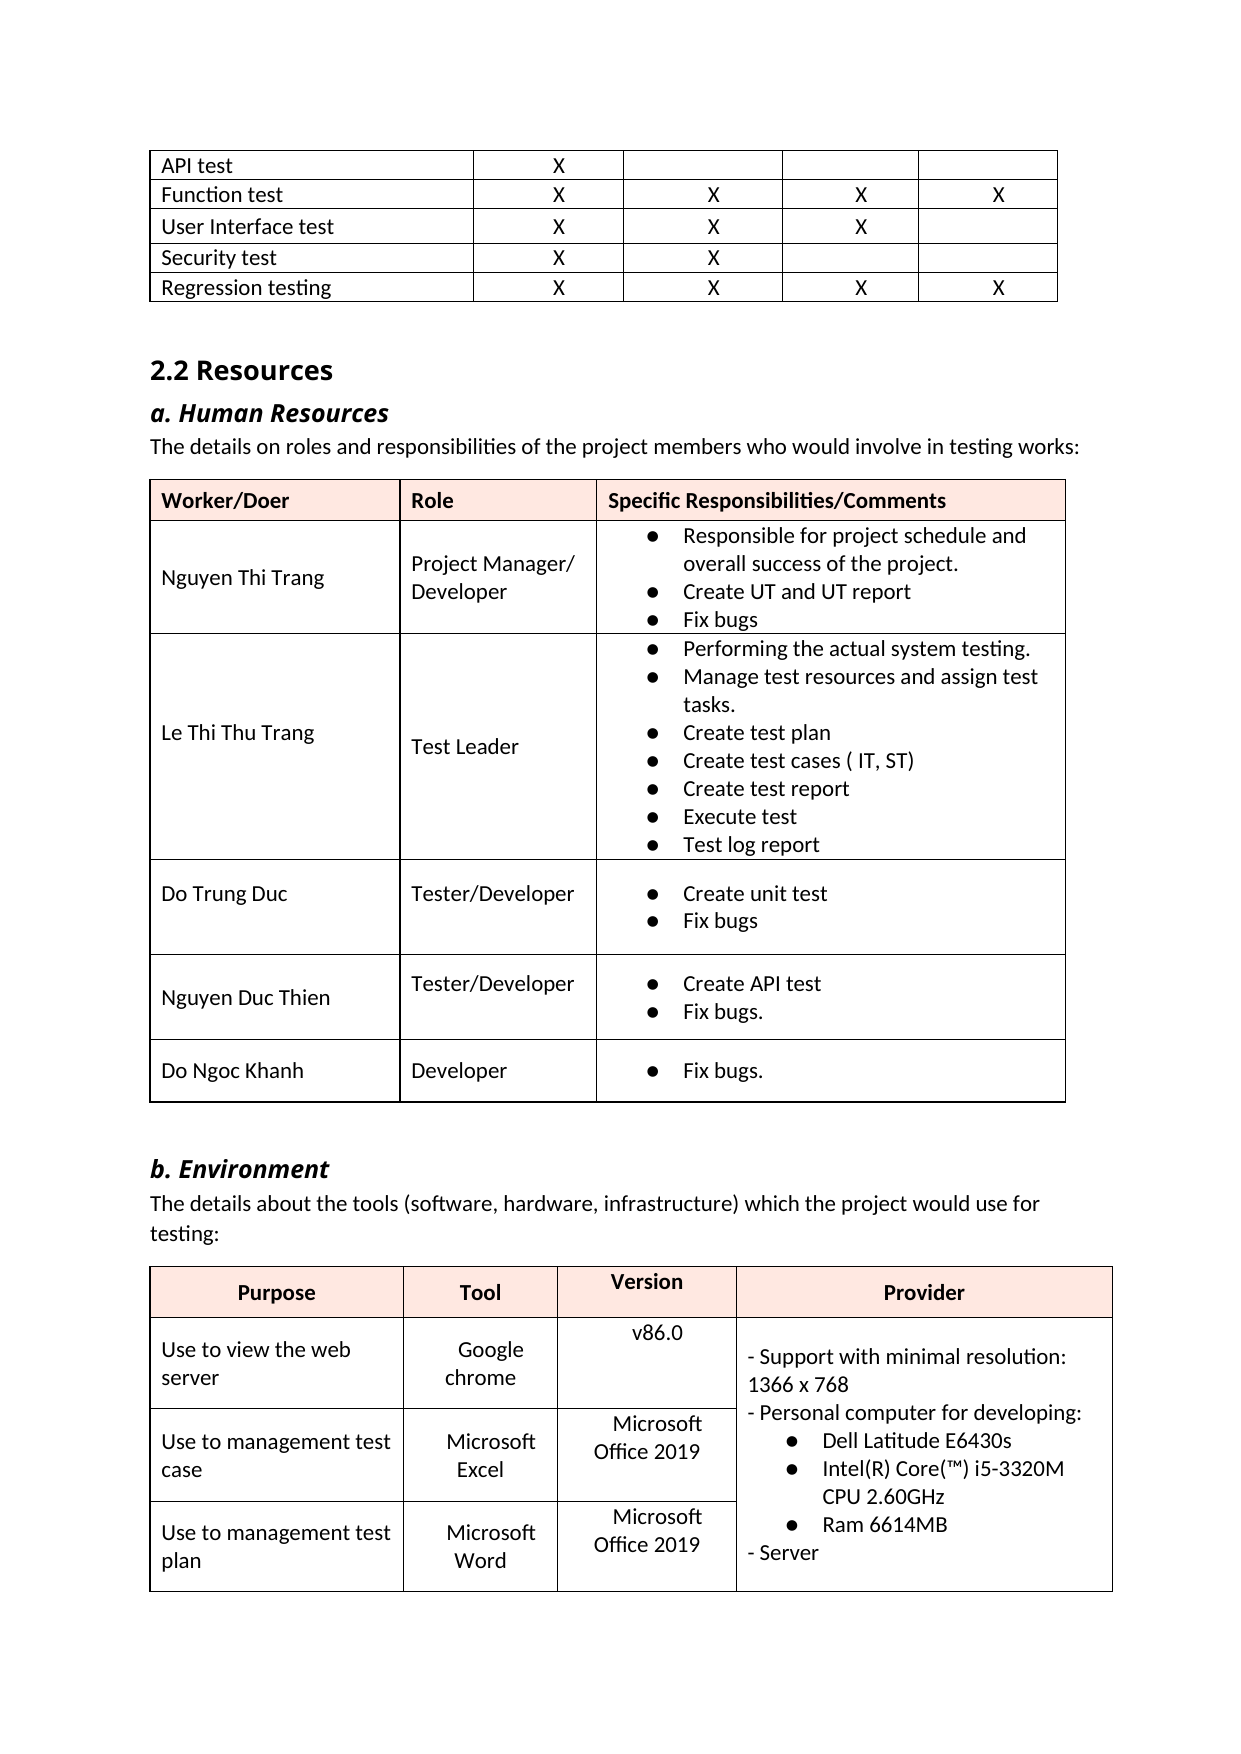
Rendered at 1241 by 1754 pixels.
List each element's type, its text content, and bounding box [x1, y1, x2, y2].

table_cell Tester/Developer [401, 955, 596, 1039]
table_cell v86.0 [558, 1318, 736, 1408]
table_header Provider [737, 1267, 1112, 1317]
table_cell Create unit test Fix bugs [597, 860, 1065, 954]
table_cell Responsible for project schedule and overall success of the project. Create UT and UT report Fix bugs [597, 521, 1065, 633]
subtitle a. Human Resources [150, 395, 1093, 429]
table_cell - Support with minimal resolution: 1366 x 768 - Personal computer for developing: Dell Latitude E6430s Intel(R) Core(™) i5-3320M CPU 2.60GHz Ram 6614MB - Server Intel(R) Celeron(R) CPU G550 @ 2.60GHz RAM 4GB HDD 500GB [737, 1318, 1112, 1591]
table_cell [783, 244, 918, 272]
table_cell Regression testing [151, 273, 473, 301]
table_cell Tester/Developer [401, 860, 596, 954]
table_cell Microsoft Office 2019 [558, 1502, 736, 1591]
table_cell Security test [151, 244, 473, 272]
table_cell Microsoft Excel [404, 1409, 557, 1501]
table_cell X [474, 273, 623, 301]
table_cell X [474, 209, 623, 242]
table_cell X [474, 244, 623, 272]
subtitle b. Environment [150, 1152, 1093, 1186]
table_cell Function test [151, 180, 473, 208]
table_header Role [401, 480, 596, 520]
table_cell X [783, 180, 918, 208]
table_cell Microsoft Word [404, 1502, 557, 1591]
table_cell X [919, 180, 1057, 208]
table_cell Developer [401, 1040, 596, 1101]
subtitle 2.2 Resources [150, 351, 1093, 388]
table_cell X [783, 273, 918, 301]
table_header Tool [404, 1267, 557, 1317]
table_cell Use to management test plan [151, 1502, 403, 1591]
text The details on roles and responsibilities of the project members who would involve in testing works: [150, 432, 1093, 460]
table_cell Test Leader [401, 634, 596, 858]
table_cell X [783, 209, 918, 242]
table_cell X [474, 151, 623, 179]
text The details about the tools (software, hardware, infrastructure) which the project would use for testing: [150, 1189, 1093, 1247]
table_cell Nguyen Thi Trang [151, 521, 399, 633]
table_cell X [624, 209, 782, 242]
table_cell API test [151, 151, 473, 179]
table_cell Use to view the web server [151, 1318, 403, 1408]
table_cell Microsoft Office 2019 [558, 1409, 736, 1501]
table_cell X [624, 180, 782, 208]
table_cell [919, 209, 1057, 242]
table_cell [783, 151, 918, 179]
table_cell User Interface test [151, 209, 473, 242]
table_cell Performing the actual system testing. Manage test resources and assign test tasks. Create test plan Create test cases ( IT, ST) Create test report Execute test Test log report [597, 634, 1065, 858]
table_cell Nguyen Duc Thien [151, 955, 399, 1039]
table_cell [919, 244, 1057, 272]
table_cell Create API test Fix bugs. [597, 955, 1065, 1039]
table_cell Project Manager/ Developer [401, 521, 596, 633]
table_cell [919, 151, 1057, 179]
table_cell Google chrome [404, 1318, 557, 1408]
table_header Specific Responsibilities/Comments [597, 480, 1065, 520]
table_cell X [474, 180, 623, 208]
table_header Worker/Doer [151, 480, 399, 520]
table_header Purpose [151, 1267, 403, 1317]
table_cell Do Trung Duc [151, 860, 399, 954]
table_cell Fix bugs. [597, 1040, 1065, 1101]
table_cell Do Ngoc Khanh [151, 1040, 399, 1101]
table_cell [624, 151, 782, 179]
table_cell X [624, 244, 782, 272]
table_cell X [624, 273, 782, 301]
table_header Version [558, 1267, 736, 1317]
table_cell Le Thi Thu Trang [151, 634, 399, 858]
table_cell Use to management test case [151, 1409, 403, 1501]
table_cell X [919, 273, 1057, 301]
